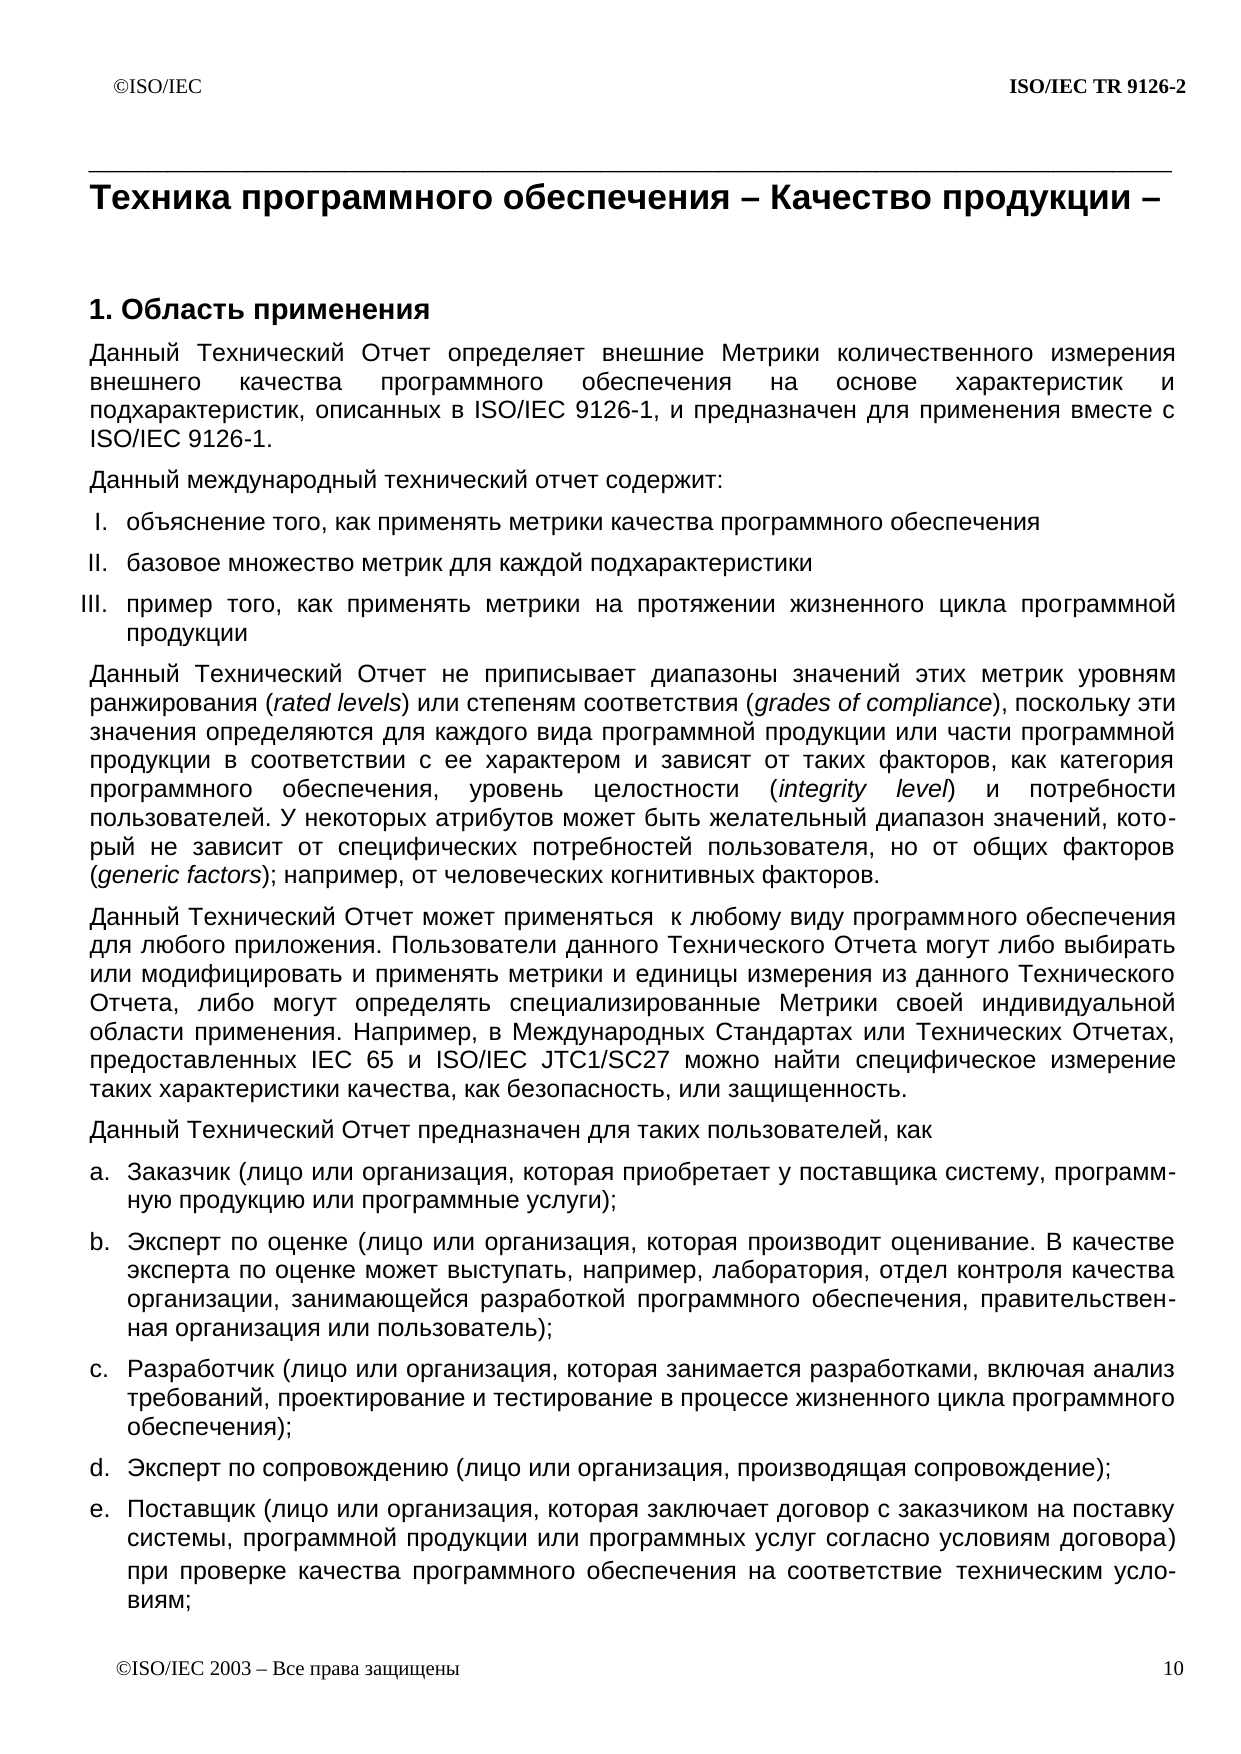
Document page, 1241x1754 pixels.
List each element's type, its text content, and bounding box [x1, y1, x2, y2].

list Поставщик (лицо или организация, которая заключает договор с заказчиком на поставку системы, программной продукции или программных услуг согласно условиям договора) при проверке качества программного обеспечения на соответствие техническим условиям; [89, 1494, 1176, 1614]
list Разработчик (лицо или организация, которая занимается разработками, включая анализ требований, проектирование и тестирование в процессе жизненного цикла программного обеспечения); [89, 1354, 1176, 1440]
list пример того, как применять метрики на протяжении жизненного цикла программной продукции [108, 589, 1176, 647]
text Данный Технический Отчет определяет внешние Метрики количественного измерения внешнего качества программного обеспечения на основе характеристик и подхарактеристик, описанных в ISO/IEC 9126-1, и предназначен для применения вместе с ISO/IEC 9126-1. [89, 338, 1176, 453]
list Эксперт по сопровождению (лицо или организация, производящая сопровождение); [89, 1453, 1176, 1482]
text Данный Технический Отчет предназначен для таких пользователей, как [89, 1115, 1176, 1144]
subtitle 1. Область применения [89, 292, 1176, 325]
text Данный Технический Отчет не приписывает диапазоны значений этих метрик уровням ранжирования (rated levels) или степеням соответствия (grades of compliance), поскольку эти значения определяются для каждого вида программной продукции или части программной продукции в соответствии с ее характером и зависят от таких факторов, как категория программного обеспечения, уровень целостности (integrity level) и потребности пользователей. У некоторых атрибутов может быть желательный диапазон значений, который не зависит от специфических потребностей пользователя, но от общих факторов (generic factors); например, от человеческих когнитивных факторов. [89, 659, 1176, 889]
list Заказчик (лицо или организация, которая приобретает у поставщика систему, программную продукцию или программные услуги); [89, 1157, 1176, 1214]
text _______________________________________________________ [89, 135, 1176, 176]
list объяснение того, как применять метрики качества программного обеспечения [108, 507, 1176, 535]
text Данный международный технический отчет содержит: [89, 465, 1176, 494]
list Эксперт по оценке (лицо или организация, которая производит оценивание. В качестве эксперта по оценке может выступать, например, лаборатория, отдел контроля качества организации, занимающейся разработкой программного обеспечения, правительственная организация или пользователь); [89, 1227, 1176, 1342]
list базовое множество метрик для каждой подхарактеристики [108, 548, 1176, 577]
text Данный Технический Отчет может применяться к любому виду программного обеспечения для любого приложения. Пользователи данного Технического Отчета могут либо выбирать или модифицировать и применять метрики и единицы измерения из данного Технического Отчета, либо могут определять специализированные Метрики своей индивидуальной области применения. Например, в Международных Стандартах или Технических Отчетах, предоставленных IEC 65 и ISO/IEC JTC1/SC27 можно найти специфическое измерение таких характеристики качества, как безопасность, или защищенность. [89, 902, 1176, 1103]
text Техника программного обеспечения – Качество продукции – [89, 176, 1176, 217]
